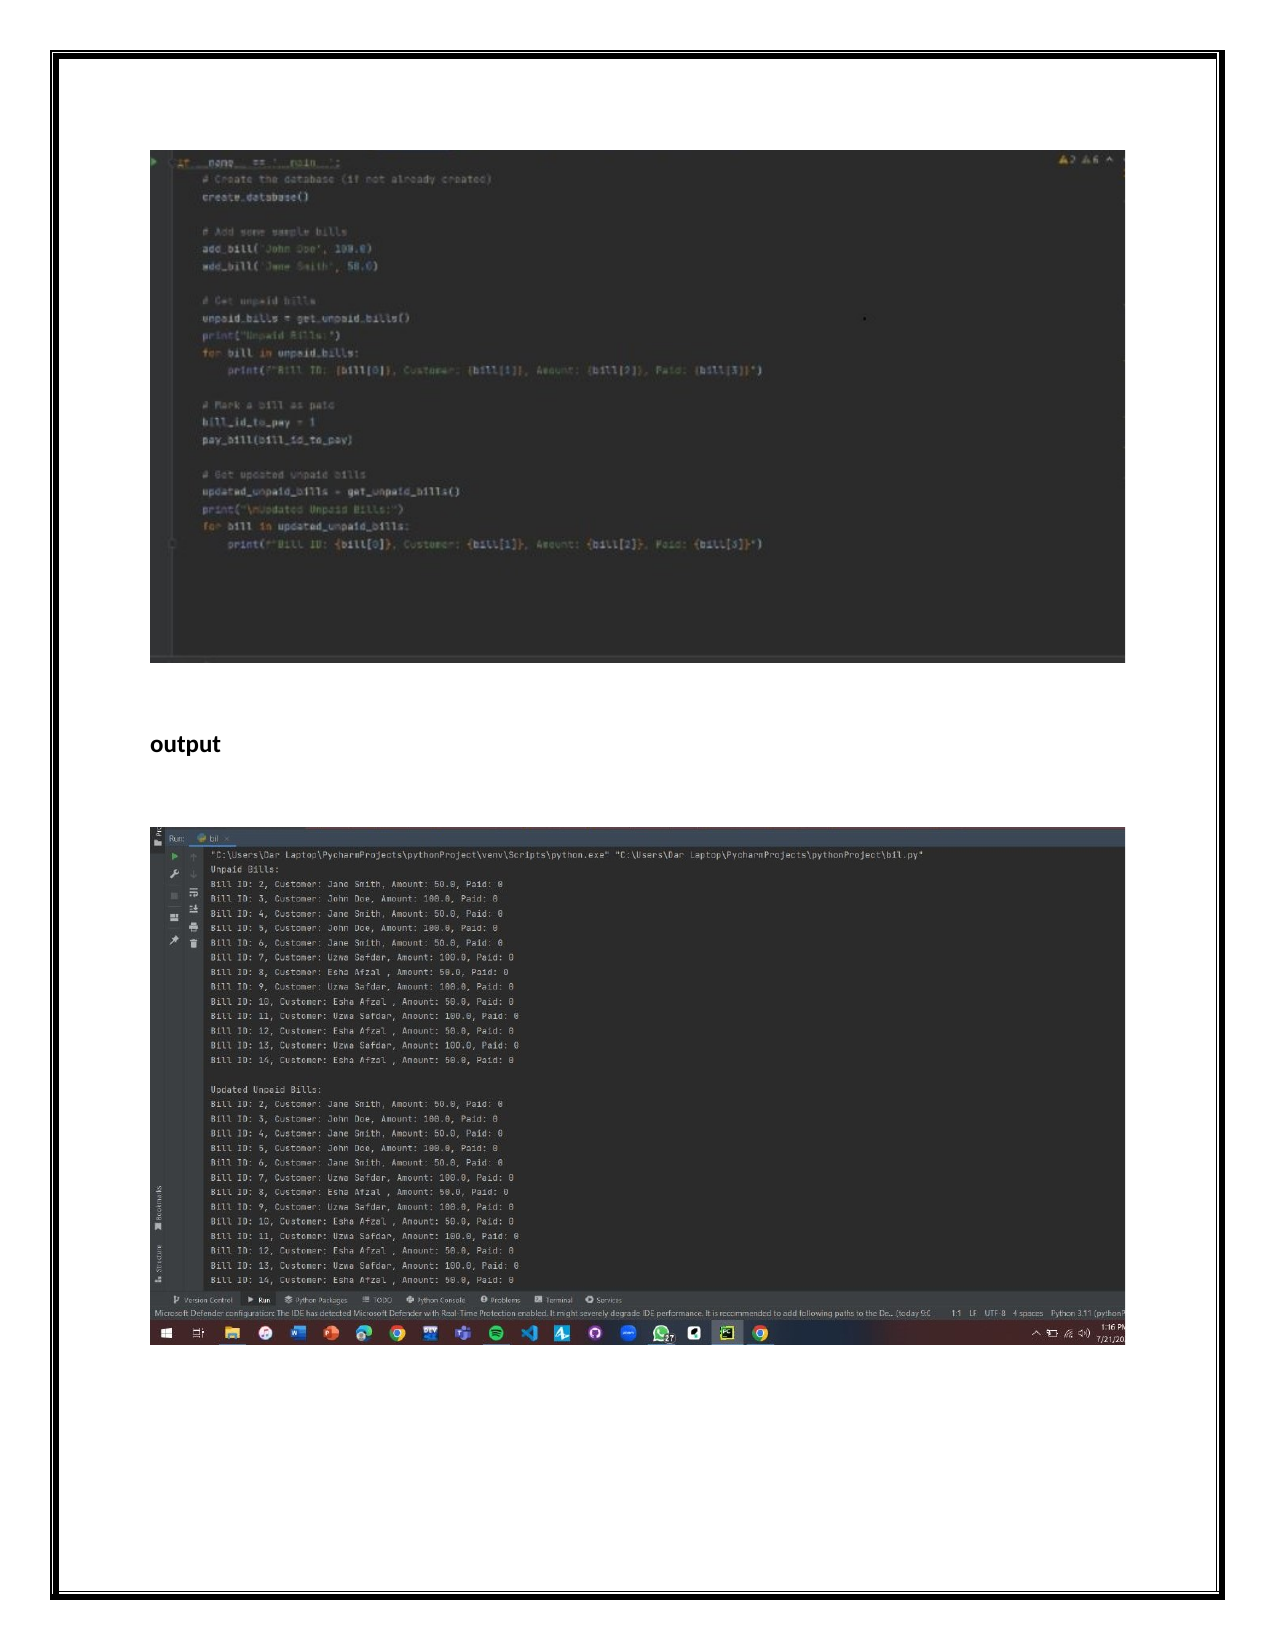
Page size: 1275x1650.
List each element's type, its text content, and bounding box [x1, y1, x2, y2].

text output [150, 728, 1125, 758]
picture [150, 150, 1125, 663]
picture [150, 827, 1125, 1345]
